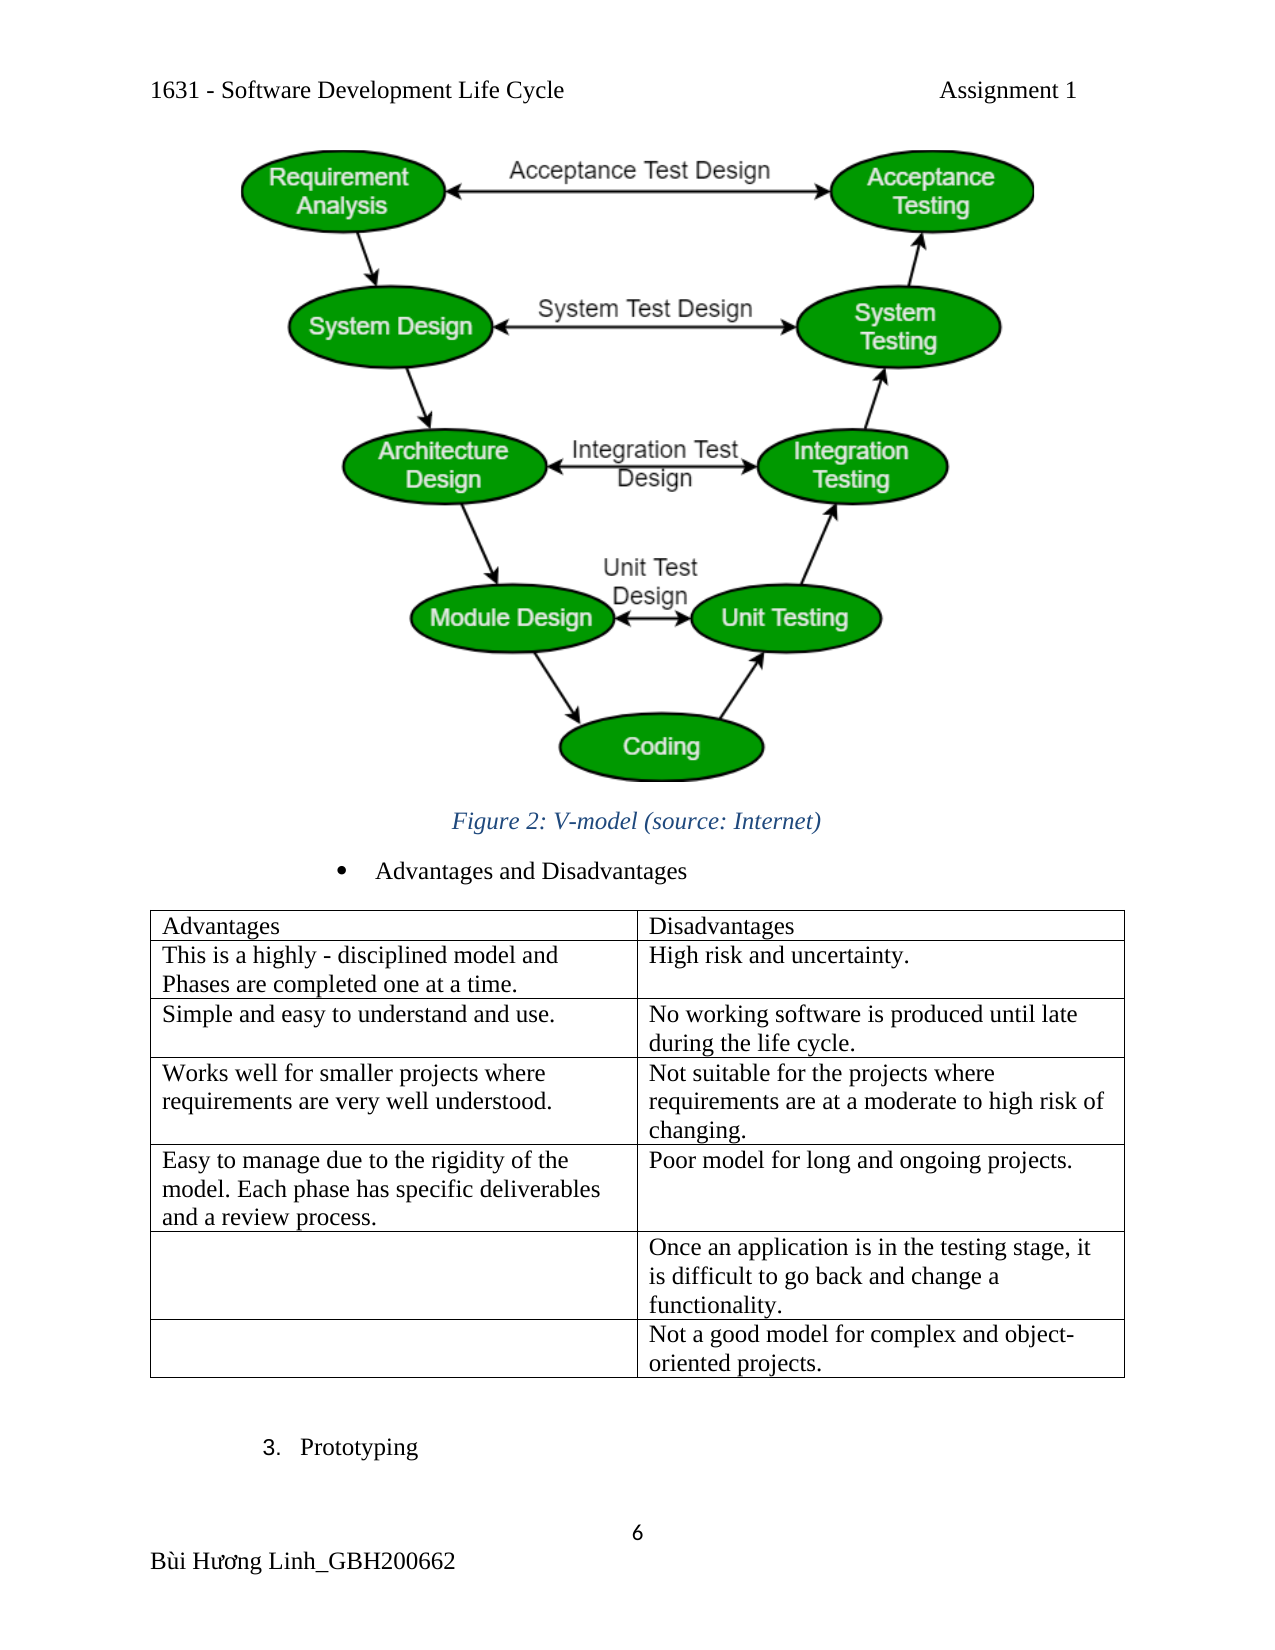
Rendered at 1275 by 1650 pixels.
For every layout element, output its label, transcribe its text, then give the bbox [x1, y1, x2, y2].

table_cell Not a good model for complex and object-oriented projects. [638, 1320, 1124, 1377]
table_cell Easy to manage due to the rigidity of the model. Each phase has specific deliverables and a review process. [151, 1145, 637, 1231]
table_cell Once an application is in the testing stage, it is difficult to go back and change a functionality. [638, 1232, 1124, 1318]
table_header Disadvantages [638, 911, 1124, 939]
list Prototyping [262, 1432, 1125, 1461]
table_cell High risk and uncertainty. [638, 941, 1124, 998]
table_cell [151, 1320, 637, 1377]
table_cell No working software is produced until late during the life cycle. [638, 999, 1124, 1057]
table_cell Works well for smaller projects where requirements are very well understood. [151, 1058, 637, 1144]
table_header Advantages [151, 911, 637, 939]
picture [240, 150, 1035, 782]
table_cell This is a highly - disciplined model and Phases are completed one at a time. [151, 941, 637, 998]
table_cell Simple and easy to understand and use. [151, 999, 637, 1057]
table_cell Poor model for long and ongoing projects. [638, 1145, 1124, 1231]
list Advantages and Disadvantages [337, 856, 1125, 884]
table_cell [151, 1232, 637, 1318]
table_cell Not suitable for the projects where requirements are at a moderate to high risk of changing. [638, 1058, 1124, 1144]
text Figure 2: V-model (source: Internet) [150, 806, 1125, 835]
